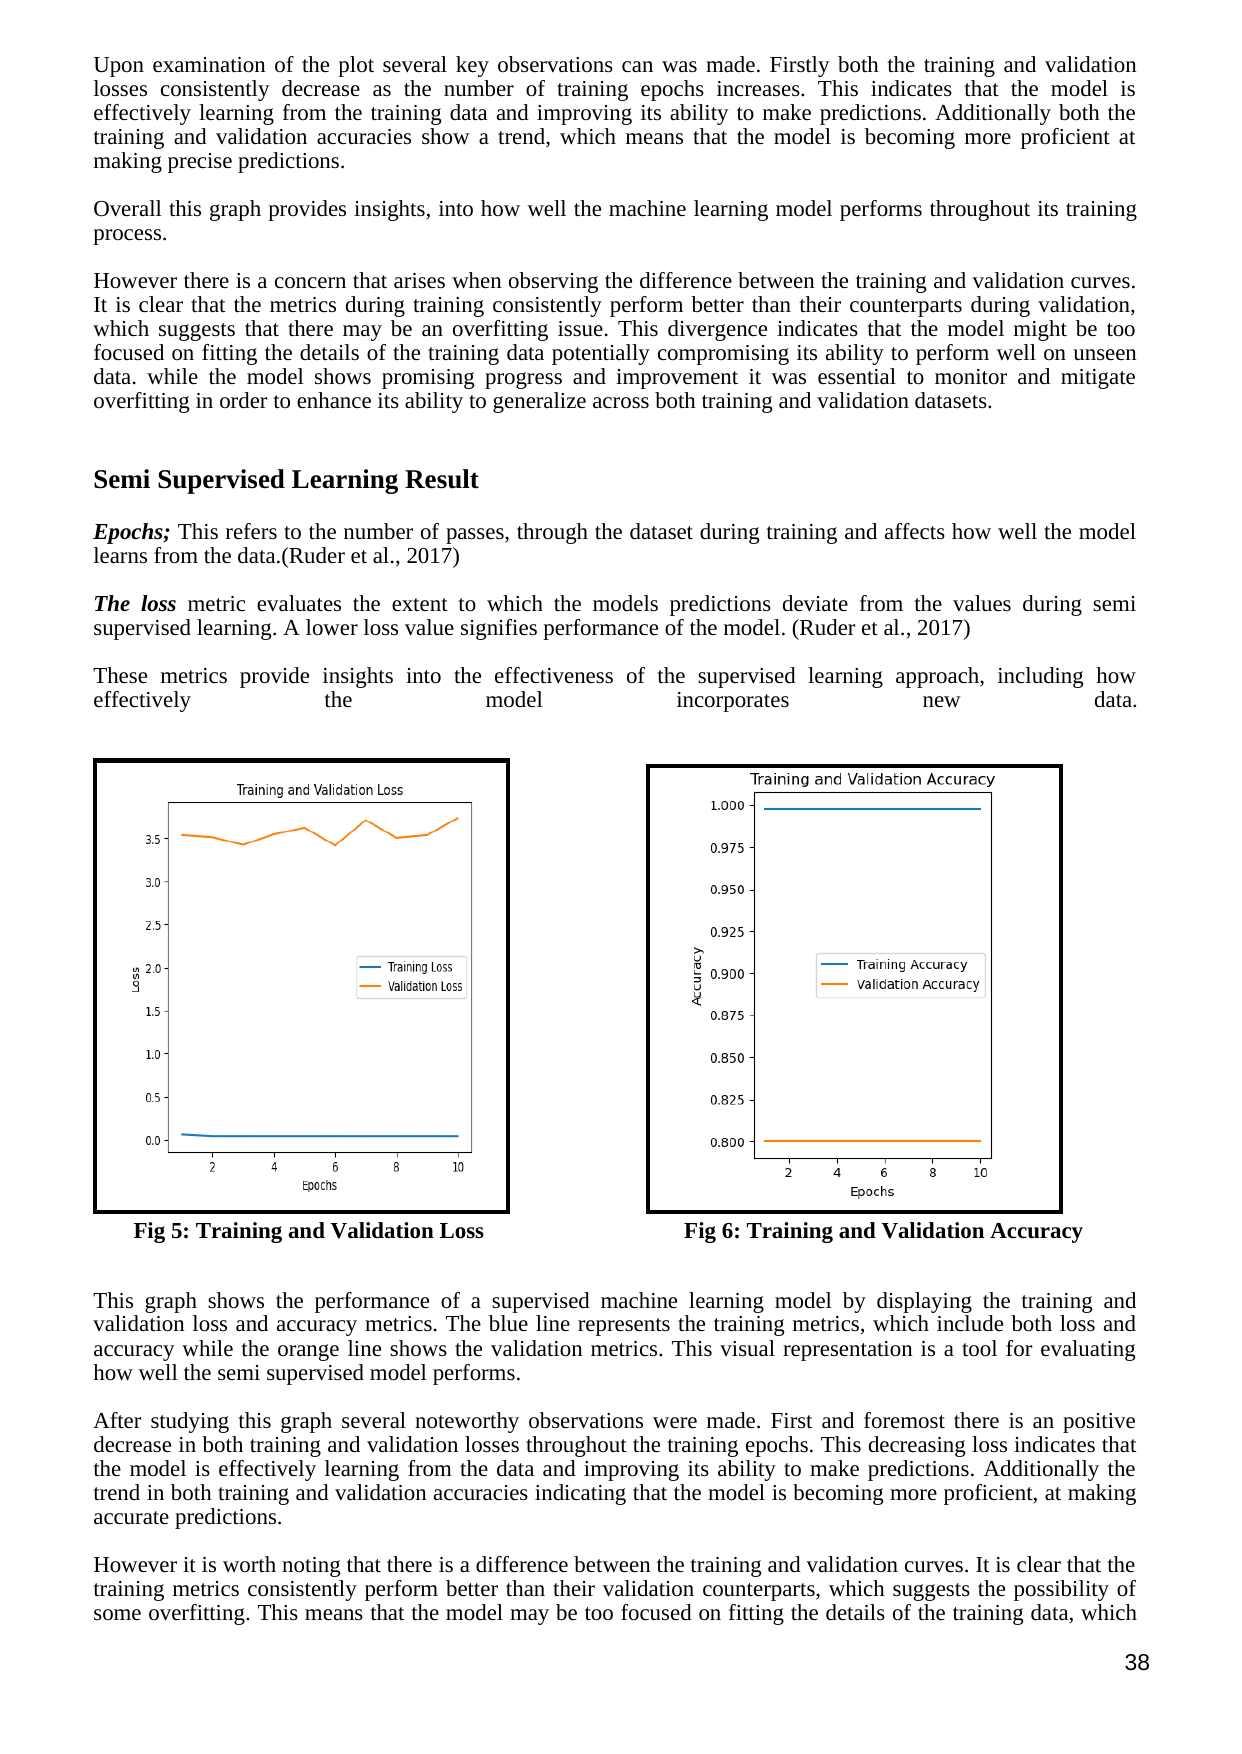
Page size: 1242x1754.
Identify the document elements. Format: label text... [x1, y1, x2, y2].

text Semi Supervised Learning Result [93, 466, 1138, 494]
text Upon examination of the plot several key observations can was made. Firstly both the training and validation losses consistently decrease as the number of training epochs increases. This indicates that the model is effectively learning from the training data and improving its ability to make predictions. Additionally both the training and validation accuracies show a trend, which means that the model is becoming more proficient at making precise predictions. [93, 53, 1138, 173]
text After studying this graph several noteworthy observations were made. First and foremost there is an positive decrease in both training and validation losses throughout the training epochs. This decreasing loss indicates that the model is effectively learning from the data and improving its ability to make predictions. Additionally the trend in both training and validation accuracies indicating that the model is becoming more proficient, at making accurate predictions. [93, 1409, 1138, 1529]
text Overall this graph provides insights, into how well the machine learning model performs throughout its training process. However there is a concern that arises when observing the difference between the training and validation curves. It is clear that the metrics during training consistently perform better than their counterparts during validation, which suggests that there may be an overfitting issue. This divergence indicates that the model might be too focused on fitting the details of the training data potentially compromising its ability to perform well on unseen data. while the model shows promising progress and improvement it was essential to monitor and mitigate overfitting in order to enhance its ability to generalize across both training and validation datasets. [93, 197, 1138, 413]
text Epochs; This refers to the number of passes, through the dataset during training and affects how well the model learns from the data.(Ruder et al., 2017) [93, 520, 1138, 568]
picture [97, 763, 506, 1210]
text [93, 1553, 1138, 1625]
text Fig 5: Training and Validation Loss Fig 6: Training and Validation Accuracy [93, 1219, 1138, 1243]
text The loss metric evaluates the extent to which the models predictions deviate from the values during semi supervised learning. A lower loss value signifies performance of the model. (Ruder et al., 2017) [93, 592, 1138, 640]
text This graph shows the performance of a supervised machine learning model by displaying the training and validation loss and accuracy metrics. The blue line represents the training metrics, which include both loss and accuracy while the orange line shows the validation metrics. This visual representation is a tool for evaluating how well the semi supervised model performs. [93, 1289, 1138, 1385]
picture [650, 768, 1059, 1210]
